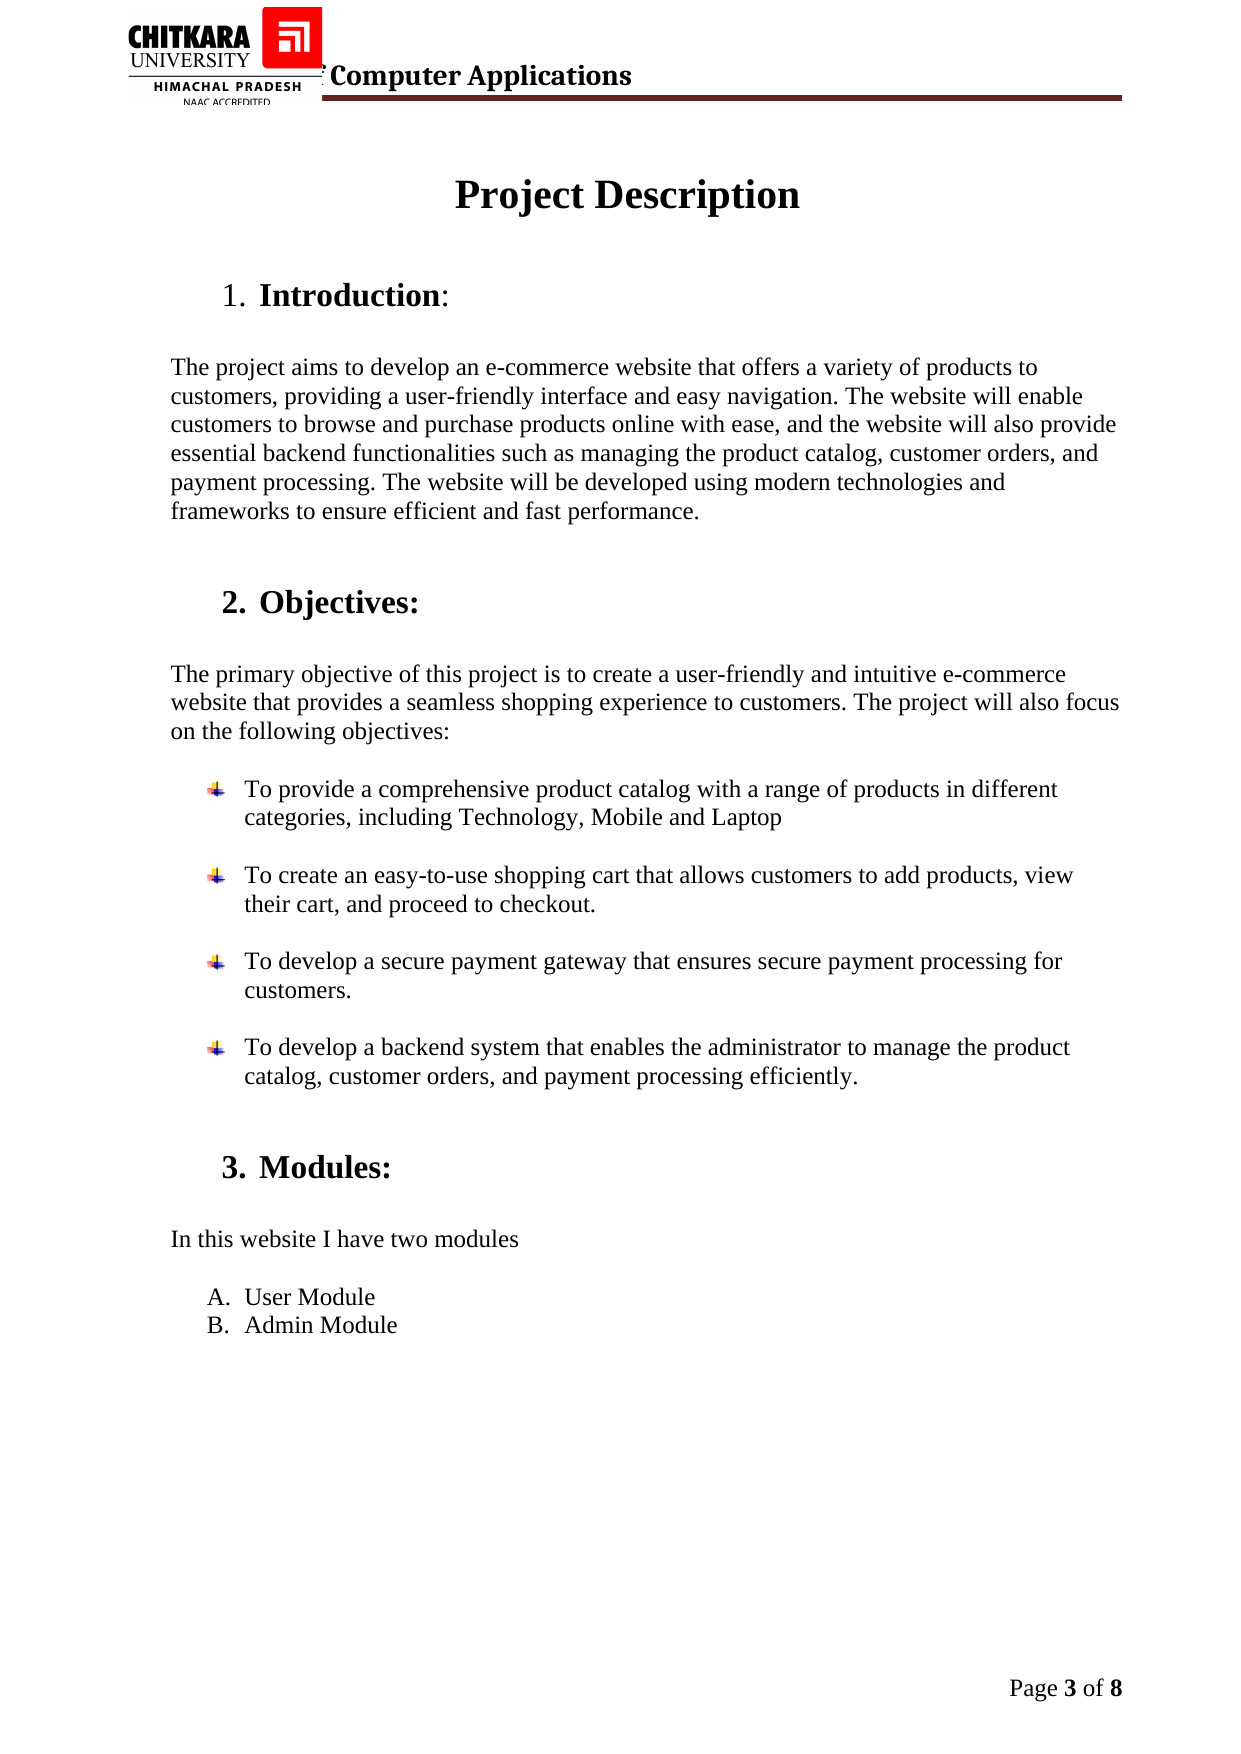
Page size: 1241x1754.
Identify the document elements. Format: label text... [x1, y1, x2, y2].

list The primary objective of this project is to create a user-friendly and intuitive e-commerce website that provides a seamless shopping experience to customers. The project will also focus on the following objectives: [170, 659, 1122, 745]
list To develop a backend system that enables the administrator to manage the product catalog, customer orders, and payment processing efficiently. [207, 1032, 1122, 1090]
list To provide a comprehensive product catalog with a range of products in different categories, including Technology, Mobile and Laptop [207, 774, 1122, 831]
picture [207, 953, 225, 970]
list Introduction: [221, 275, 1122, 314]
picture [128, 7, 322, 104]
list To develop a secure payment gateway that ensures secure payment processing for customers. [207, 946, 1122, 1004]
list In this website I have two modules [170, 1224, 1122, 1253]
list User Module [207, 1282, 1122, 1310]
list To create an easy-to-use shopping cart that allows customers to add products, view their cart, and proceed to checkout. [207, 860, 1122, 917]
list The project aims to develop an e-commerce website that offers a variety of products to customers, providing a user-friendly interface and easy navigation. The website will enable customers to browse and purchase products online with ease, and the website will also provide essential backend functionalities such as managing the product catalog, customer orders, and payment processing. The website will be developed using modern technologies and frameworks to ensure efficient and fast performance. [170, 352, 1122, 524]
list Admin Module [207, 1310, 1122, 1339]
picture [207, 1039, 225, 1056]
list Modules: [221, 1147, 1122, 1186]
text Project Description [133, 170, 1122, 218]
picture [207, 780, 225, 797]
list Objectives: [221, 582, 1122, 620]
picture [207, 866, 225, 884]
